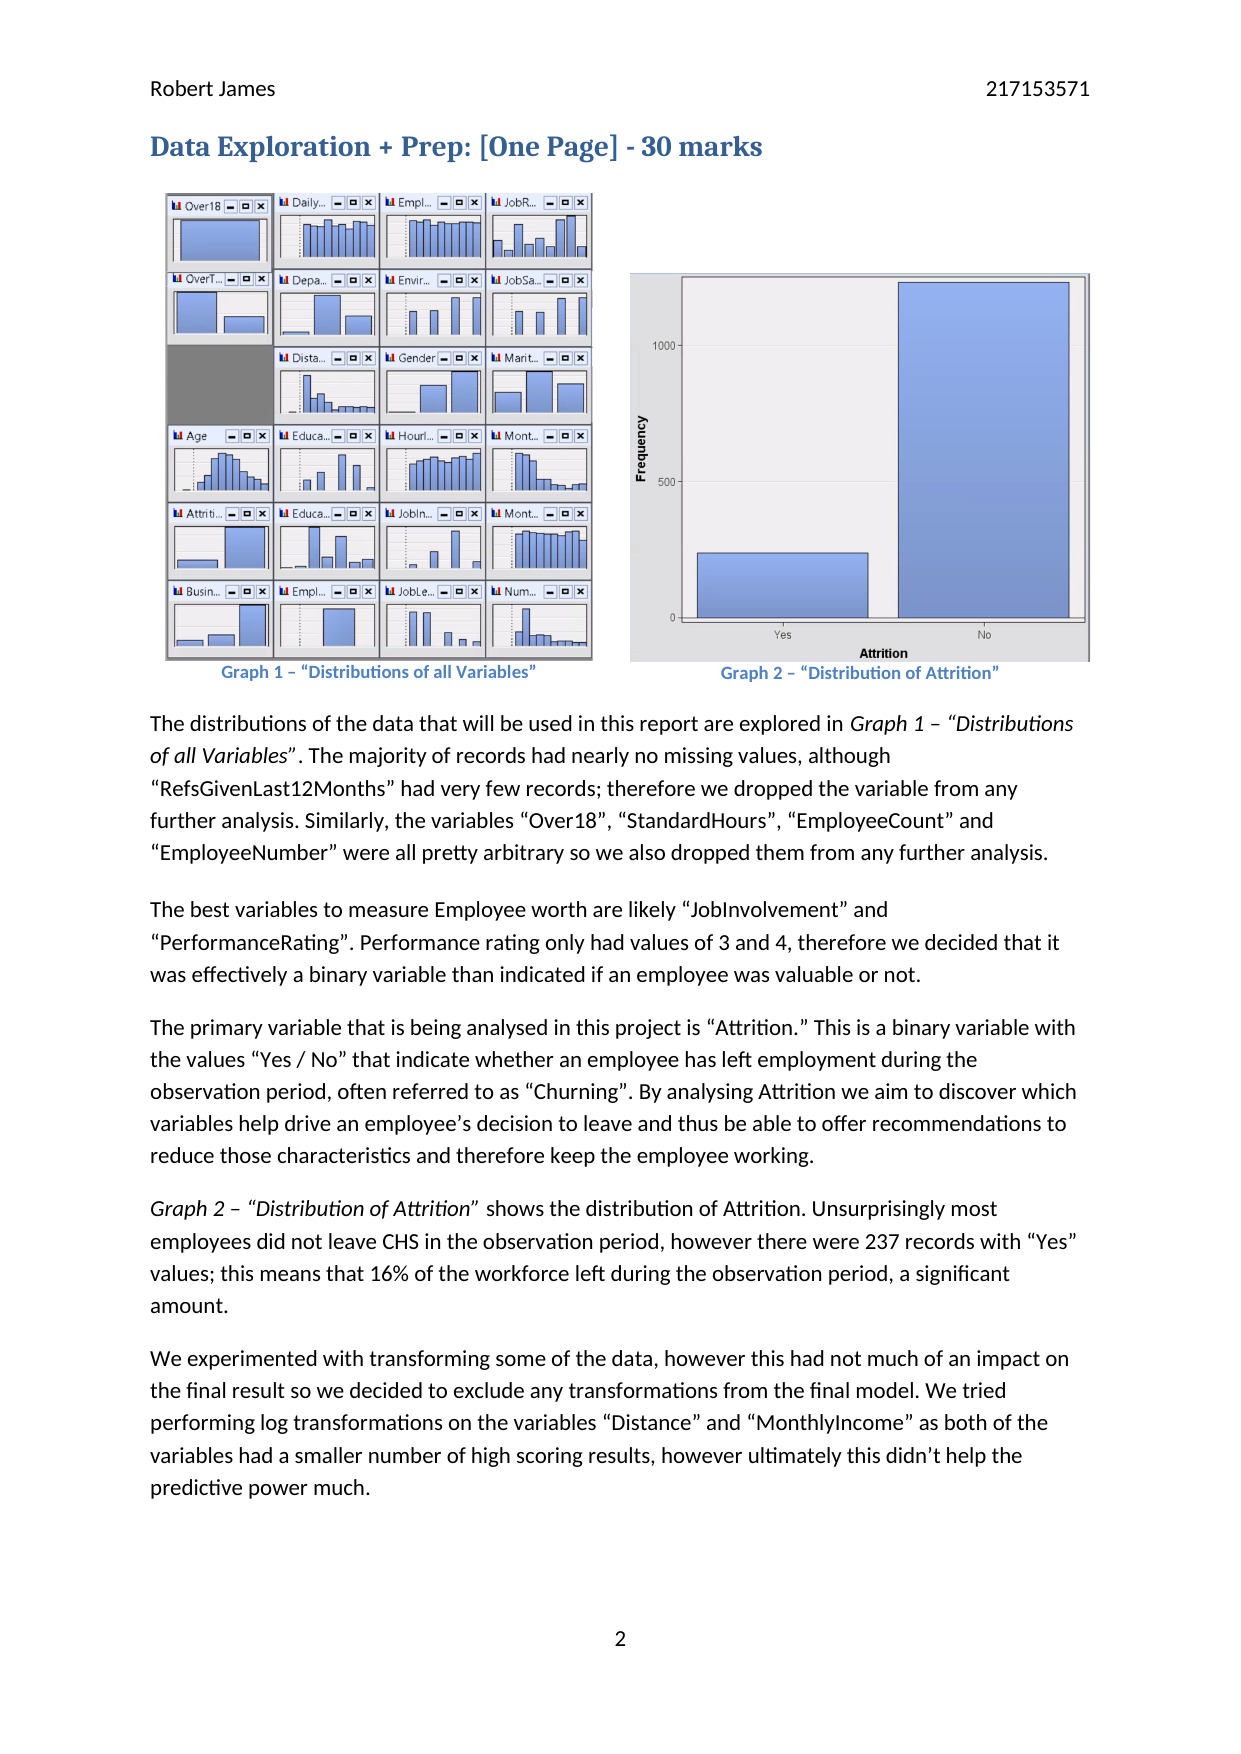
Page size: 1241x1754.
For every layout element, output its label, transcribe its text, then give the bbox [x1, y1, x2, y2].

table_header Graph 2 – “Distribution of Attrition” [619, 193, 1101, 684]
text Graph 2 – “Distribution of Attrition” shows the distribution of Attrition. Unsurprisingly most employees did not leave CHS in the observation period, however there were 237 records with “Yes” values; this means that 16% of the workforce left during the observation period, a significant amount. [150, 1194, 1090, 1319]
text We experimented with transforming some of the data, however this had not much of an impact on the final result so we decided to exclude any transformations from the final model. We tried performing log transformations on the variables “Distance” and “MonthlyIncome” as both of the variables had a smaller number of high scoring results, however ultimately this didn’t help the predictive power much. [150, 1344, 1090, 1501]
text The best variables to measure Employee worth are likely “JobInvolvement” and “PerformanceRating”. Performance rating only had values of 3 and 4, therefore we decided that it was effectively a binary variable than indicated if an employee was valuable or not. [150, 895, 1090, 988]
picture [165, 193, 593, 661]
subtitle Data Exploration + Prep: [One Page] - 30 marks [150, 130, 1090, 163]
text The distributions of the data that will be used in this report are explored in Graph 1 – “Distributions of all Variables”. The majority of records had nearly no missing values, although “RefsGivenLast12Months” had very few records; therefore we dropped the variable from any further analysis. Similarly, the variables “Over18”, “StandardHours”, “EmployeeCount” and “EmployeeNumber” were all pretty arbitrary so we also dropped them from any further analysis. [150, 709, 1090, 866]
text The primary variable that is being analysed in this project is “Attrition.” This is a binary variable with the values “Yes / No” that indicate whether an employee has left employment during the observation period, often referred to as “Churning”. By analysing Attrition we aim to discover which variables help drive an employee’s decision to leave and thus be able to offer recommendations to reduce those characteristics and therefore keep the employee working. [150, 1013, 1090, 1169]
picture [630, 273, 1091, 662]
table_header Graph 1 – “Distributions of all Variables” [139, 193, 619, 684]
